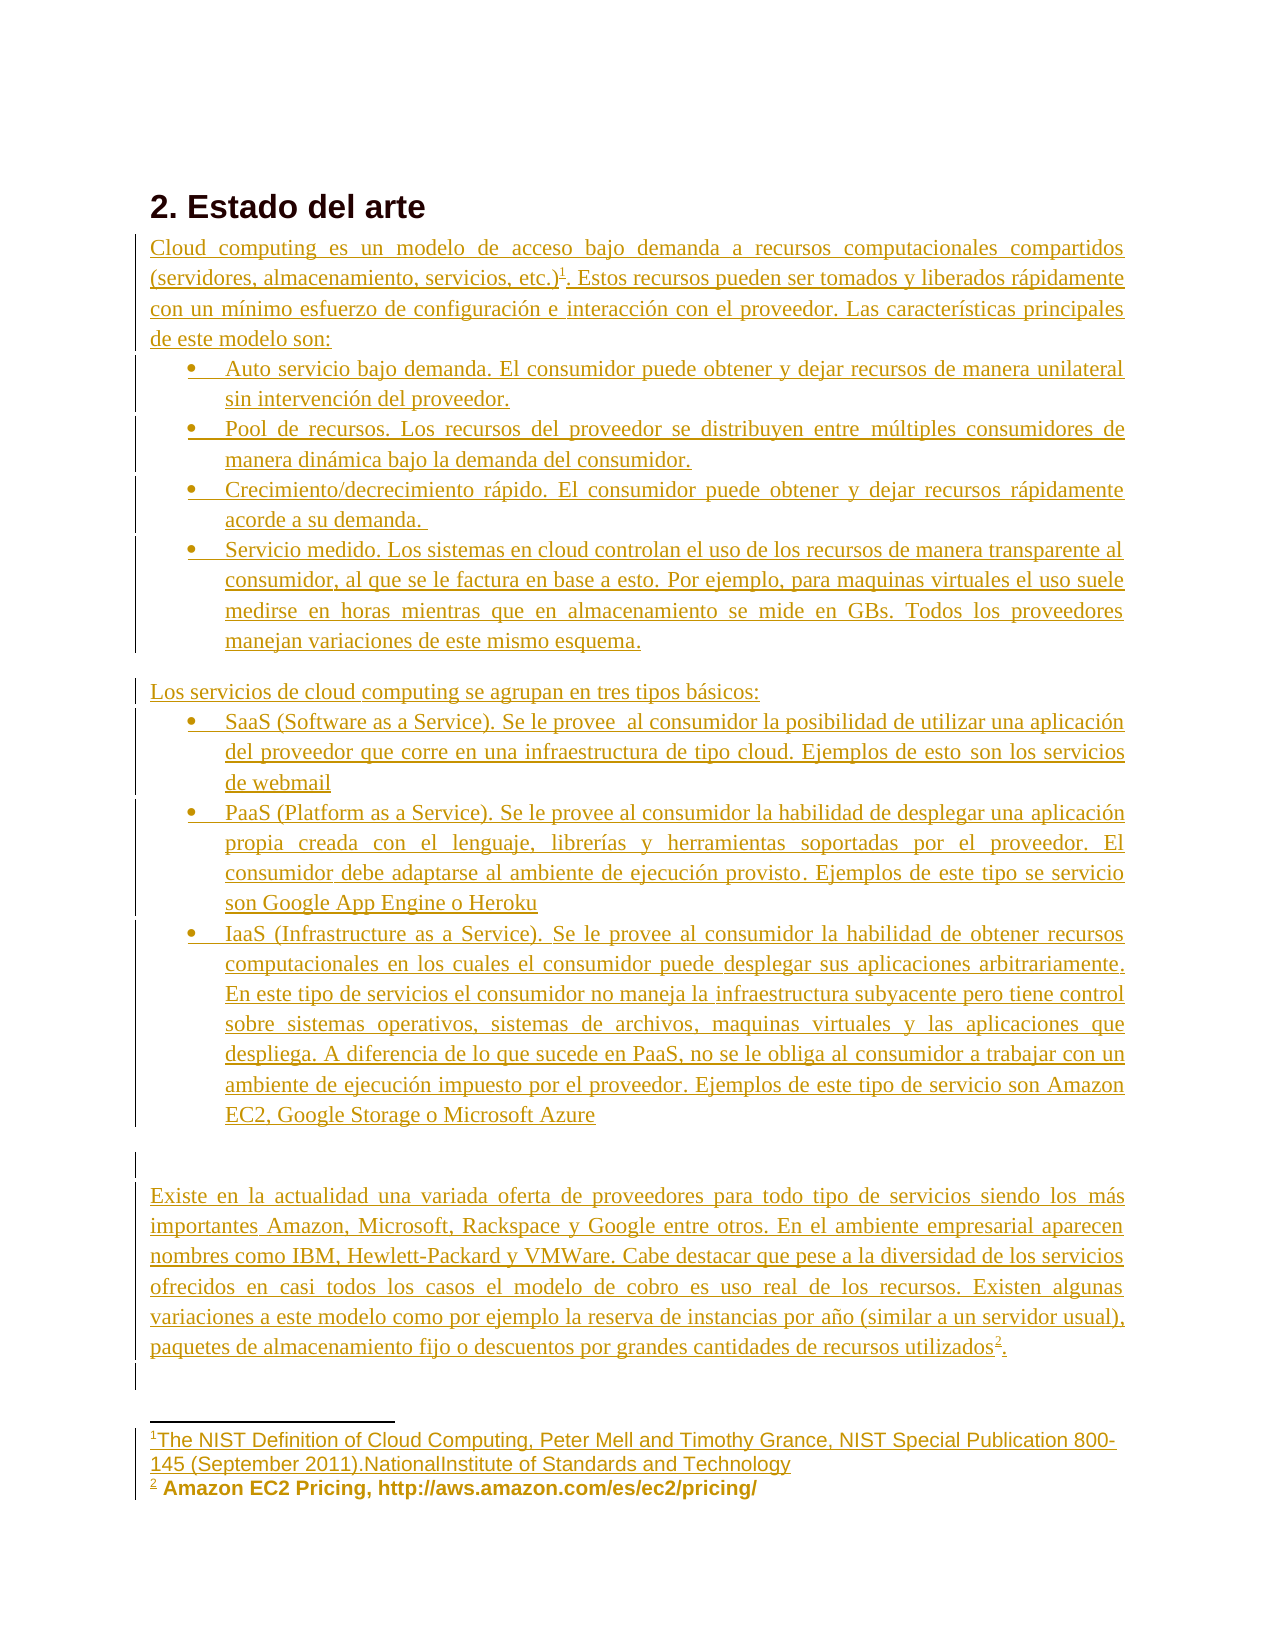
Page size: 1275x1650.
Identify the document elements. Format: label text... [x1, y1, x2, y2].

subtitle 2. Estado del arte [150, 187, 1125, 226]
